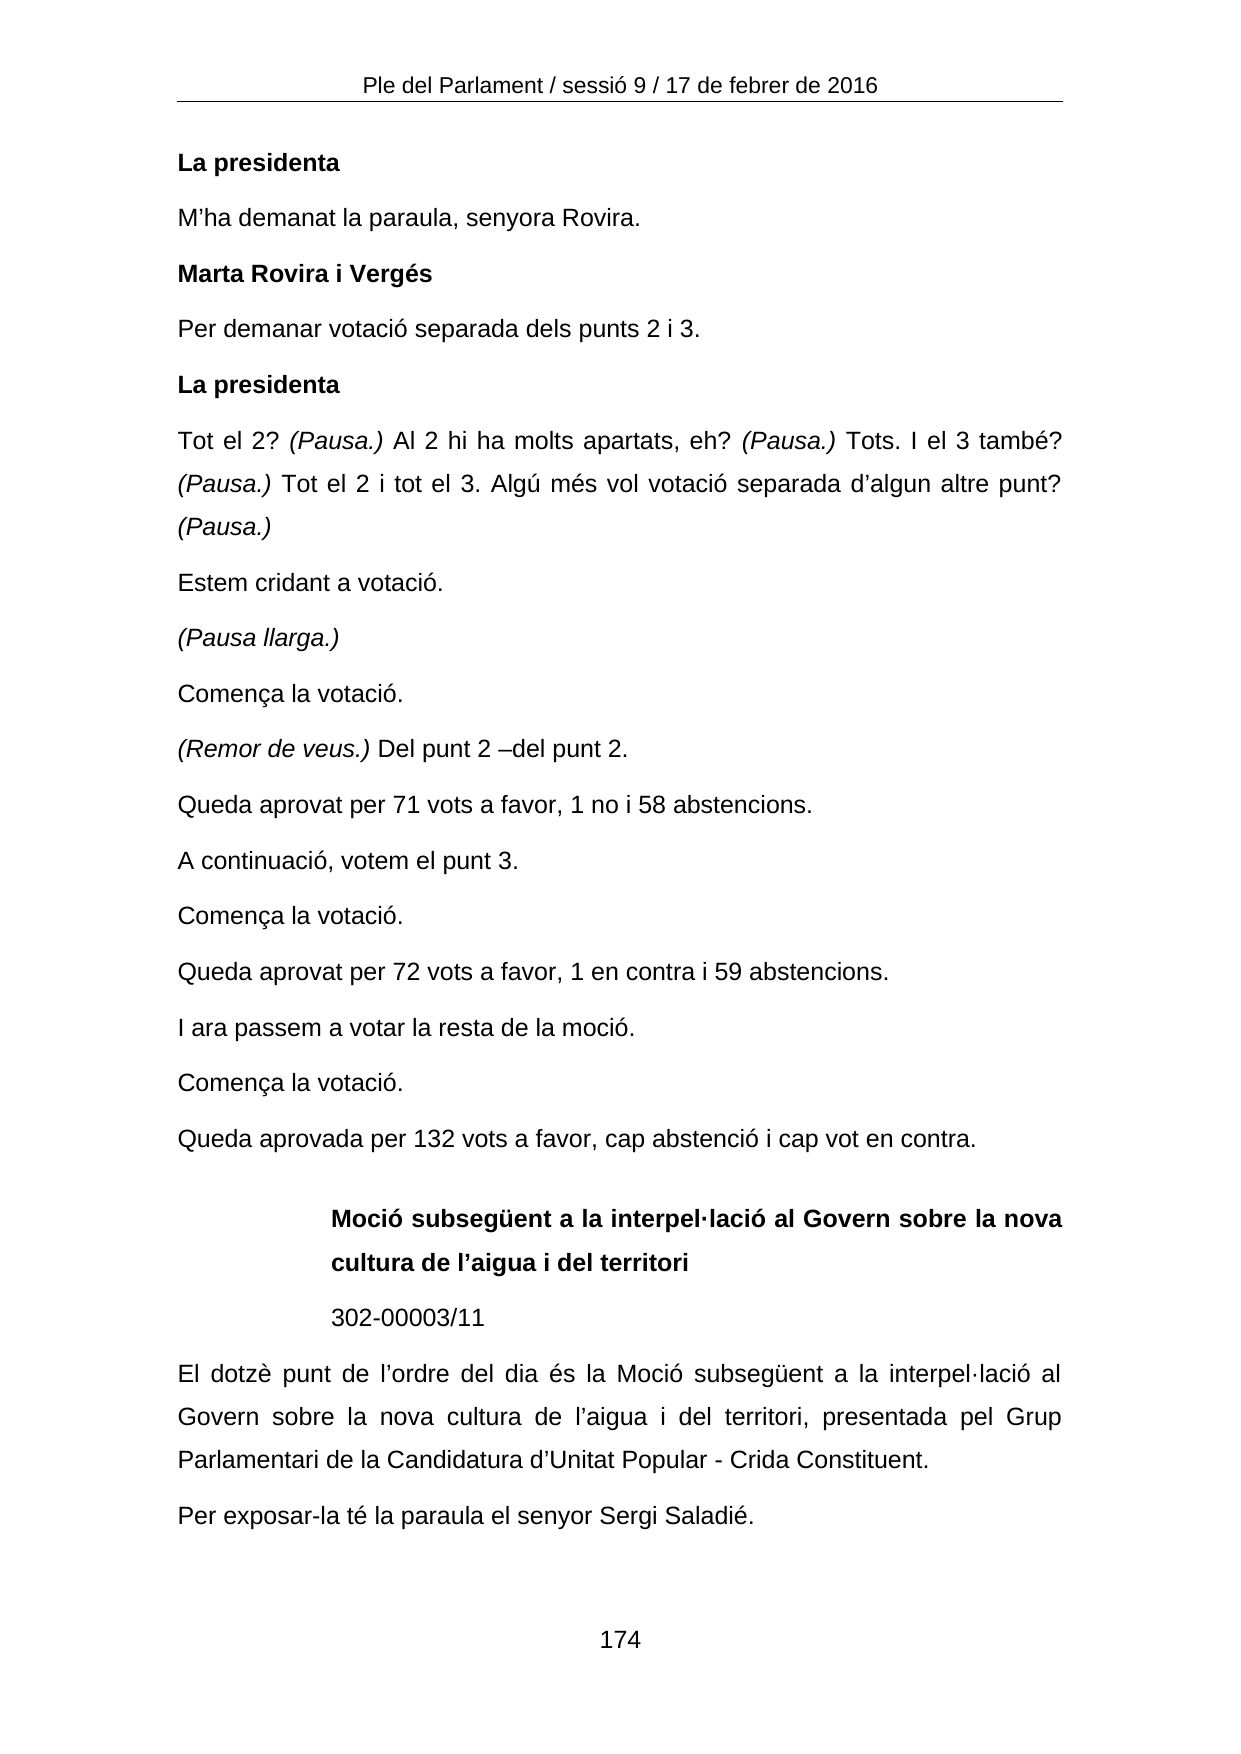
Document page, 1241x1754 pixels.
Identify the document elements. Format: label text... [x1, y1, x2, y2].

text M’ha demanat la paraula, senyora Rovira. [177, 203, 1063, 232]
text 302-00003/11 [331, 1303, 1063, 1332]
text Estem cridant a votació. [177, 568, 1063, 596]
text I ara passem a votar la resta de la moció. [177, 1013, 1063, 1041]
text Per exposar-la té la paraula el senyor Sergi Saladié. [177, 1501, 1063, 1529]
text El dotzè punt de l’ordre del dia és la Moció subsegüent a la interpel·lació al Govern sobre la nova cultura de l’aigua i del territori, presentada pel Grup Parlamentari de la Candidatura d’Unitat Popular - Crida Constituent. [177, 1359, 1063, 1474]
text Comença la votació. [177, 901, 1063, 930]
text A continuació, votem el punt 3. [177, 846, 1063, 874]
text Comença la votació. [177, 679, 1063, 708]
text Tot el 2? (Pausa.) Al 2 hi ha molts apartats, eh? (Pausa.) Tots. I el 3 també? (Pausa.) Tot el 2 i tot el 3. Algú més vol votació separada d’algun altre punt? (Pausa.) [177, 426, 1063, 541]
text Queda aprovat per 72 vots a favor, 1 en contra i 59 abstencions. [177, 957, 1063, 986]
text Comença la votació. [177, 1068, 1063, 1097]
text La presidenta [177, 370, 1063, 399]
text Queda aprovat per 71 vots a favor, 1 no i 58 abstencions. [177, 790, 1063, 819]
text La presidenta [177, 148, 1063, 176]
text (Pausa llarga.) [177, 623, 1063, 652]
text (Remor de veus.) Del punt 2 ‒del punt 2. [177, 734, 1063, 763]
text Marta Rovira i Vergés [177, 259, 1063, 288]
text Per demanar votació separada dels punts 2 i 3. [177, 314, 1063, 343]
text Queda aprovada per 132 vots a favor, cap abstenció i cap vot en contra. [177, 1124, 1063, 1153]
text Moció subsegüent a la interpel·lació al Govern sobre la nova cultura de l’aigua i del territori [331, 1204, 1063, 1276]
